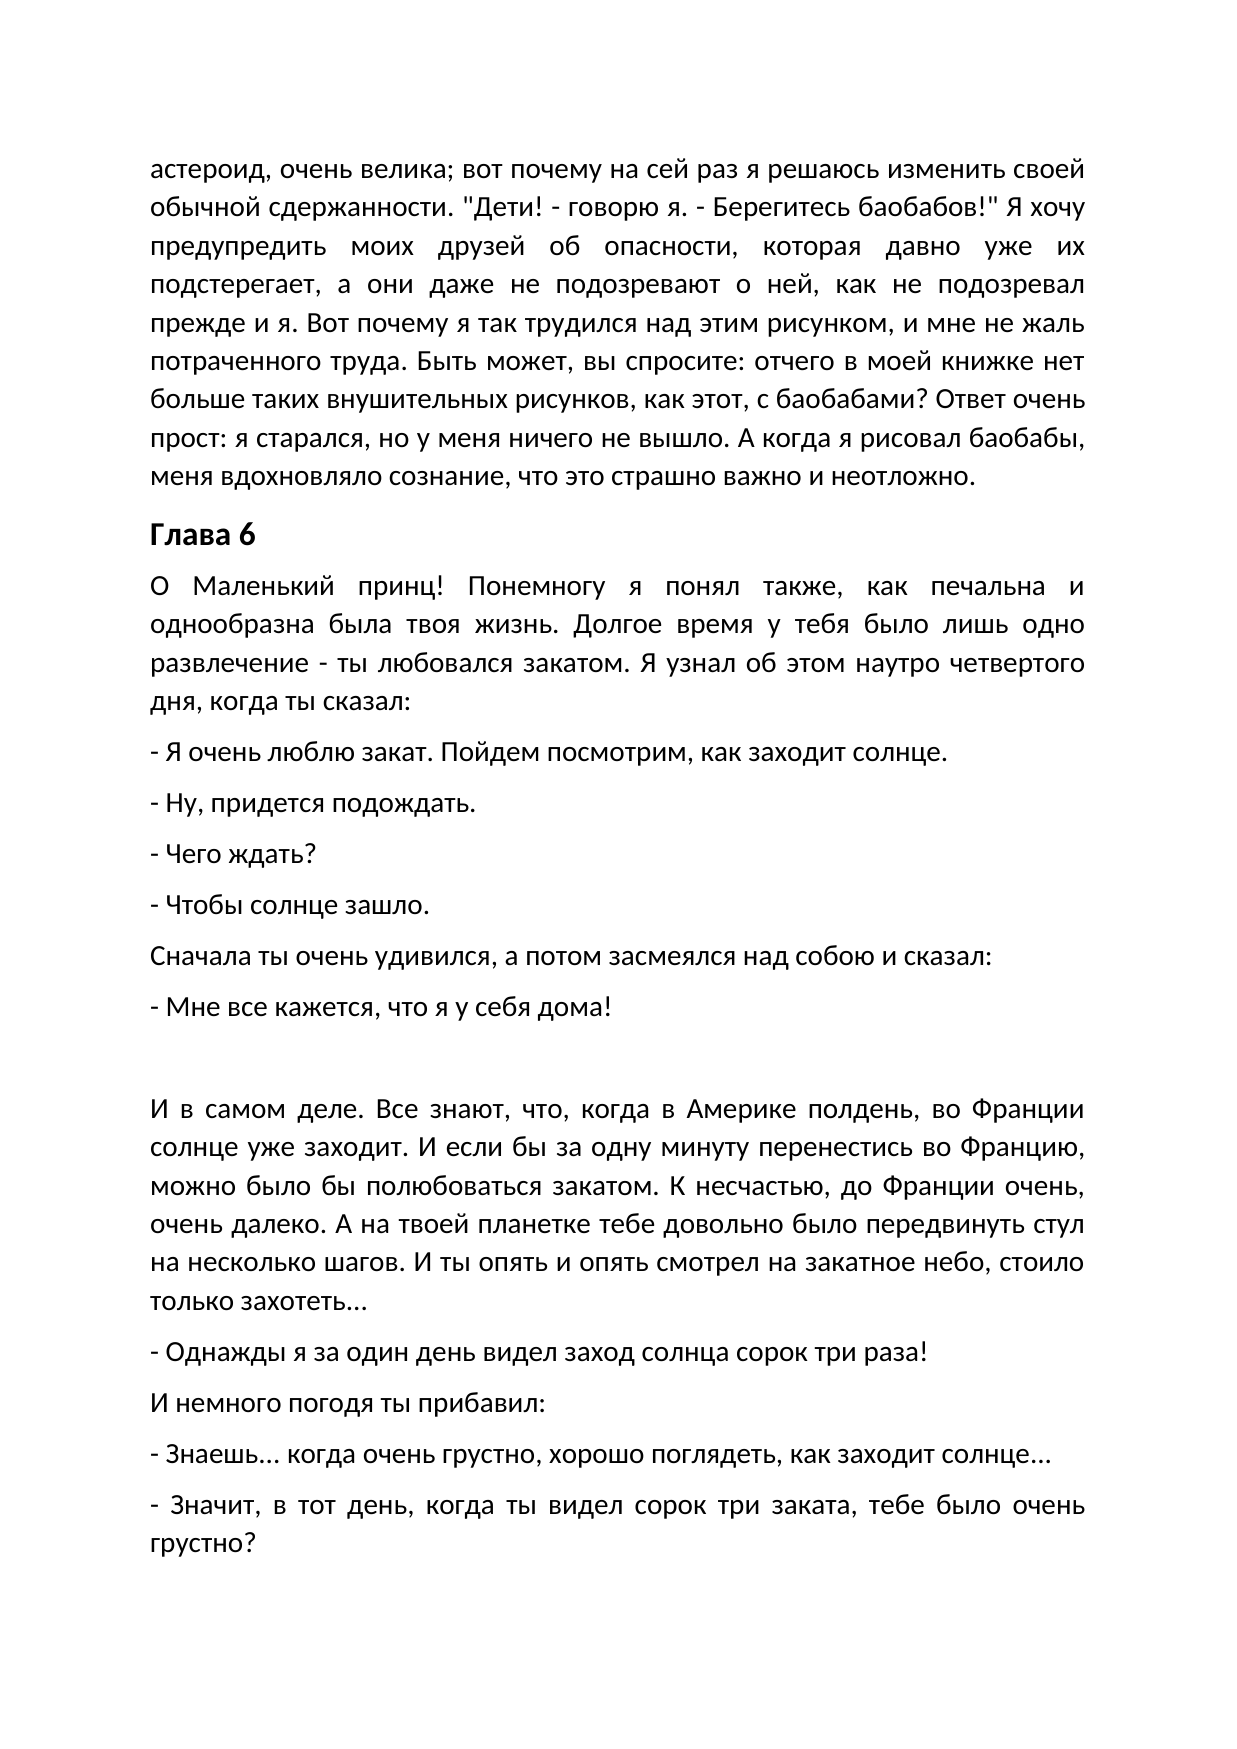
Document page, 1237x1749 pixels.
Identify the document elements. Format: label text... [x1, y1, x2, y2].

text И в самом деле. Все знают, что, когда в Америке полдень, во Франции солнце уже заходит. И если бы за одну минуту перенестись во Францию, можно было бы полюбоваться закатом. К несчастью, до Франции очень, очень далеко. А на твоей планетке тебе довольно было передвинуть стул на несколько шагов. И ты опять и опять смотрел на закатное небо, стоило только захотеть... [150, 1090, 1086, 1318]
text - Значит, в тот день, когда ты видел сорок три заката, тебе было очень грустно? [150, 1486, 1086, 1560]
text - Однажды я за один день видел заход солнца сорок три раза! [150, 1333, 1086, 1368]
text - Мне все кажется, что я у себя дома! [150, 988, 1086, 1023]
text - Знаешь... когда очень грустно, хорошо поглядеть, как заходит солнце... [150, 1435, 1086, 1470]
text - Чего ждать? [150, 835, 1086, 871]
text - Ну, придется подождать. [150, 784, 1086, 820]
text - Чтобы солнце зашло. [150, 886, 1086, 922]
subtitle Глава 6 [150, 513, 1086, 553]
text О Маленький принц! Понемногу я понял также, как печальна и однообразна была твоя жизнь. Долгое время у тебя было лишь одно развлечение - ты любовался закатом. Я узнал об этом наутро четвертого дня, когда ты сказал: [150, 567, 1086, 718]
text Сначала ты очень удивился, а потом засмеялся над собою и сказал: [150, 937, 1086, 973]
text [150, 150, 1086, 493]
text И немного погодя ты прибавил: [150, 1384, 1086, 1419]
text - Я очень люблю закат. Пойдем посмотрим, как заходит солнце. [150, 733, 1086, 769]
